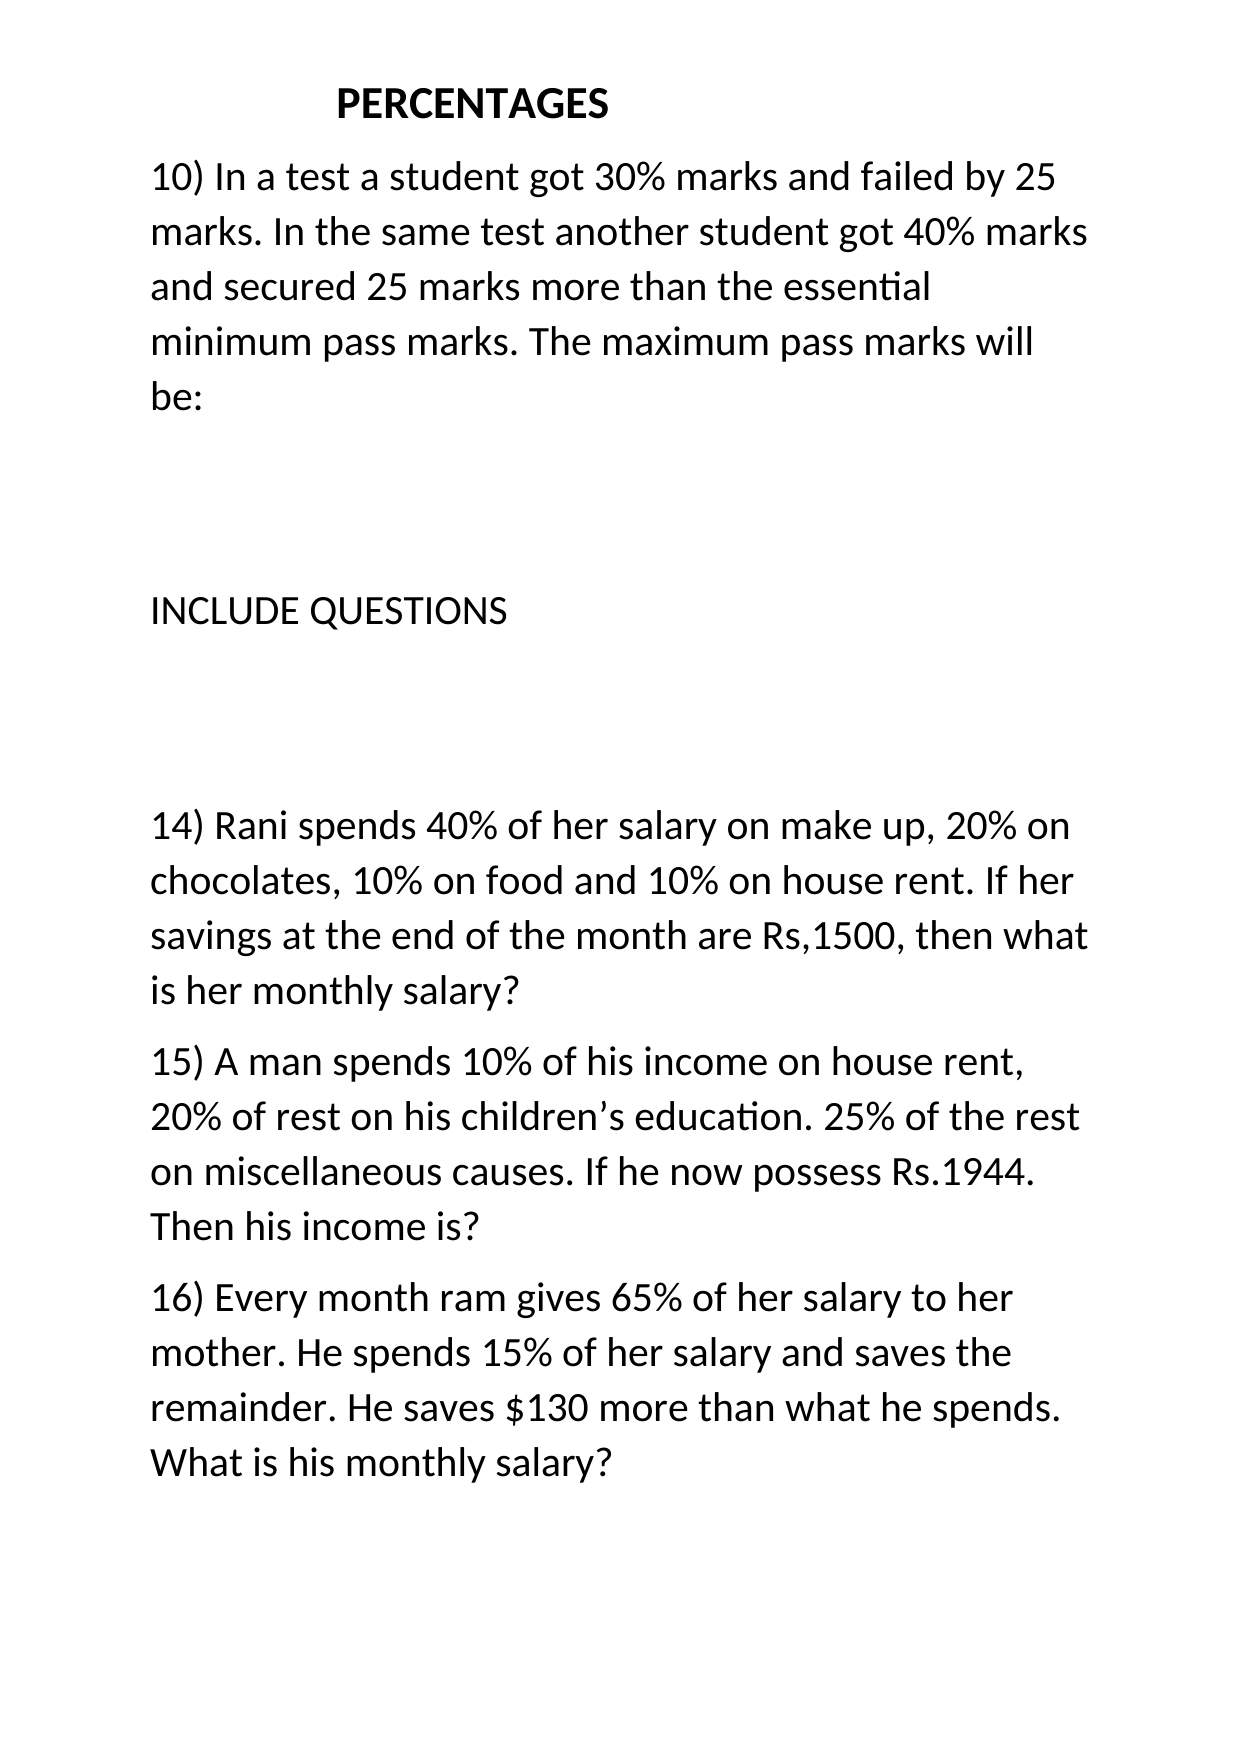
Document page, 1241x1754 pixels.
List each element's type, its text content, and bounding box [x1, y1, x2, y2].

text 15) A man spends 10% of his income on house rent, 20% of rest on his children’s education. 25% of the rest on miscellaneous causes. If he now possess Rs.1944. Then his income is? [150, 1035, 1090, 1251]
text 10) In a test a student got 30% marks and failed by 25 marks. In the same test another student got 40% marks and secured 25 marks more than the essential minimum pass marks. The maximum pass marks will be: [150, 150, 1090, 420]
text 16) Every month ram gives 65% of her salary to her mother. He spends 15% of her salary and saves the remainder. He saves $130 more than what he spends. What is his monthly salary? [150, 1271, 1090, 1487]
text 14) Rani spends 40% of her salary on make up, 20% on chocolates, 10% on food and 10% on house rent. If her savings at the end of the month are Rs,1500, then what is her monthly salary? [150, 799, 1090, 1014]
text INCLUDE QUESTIONS [150, 584, 1090, 635]
